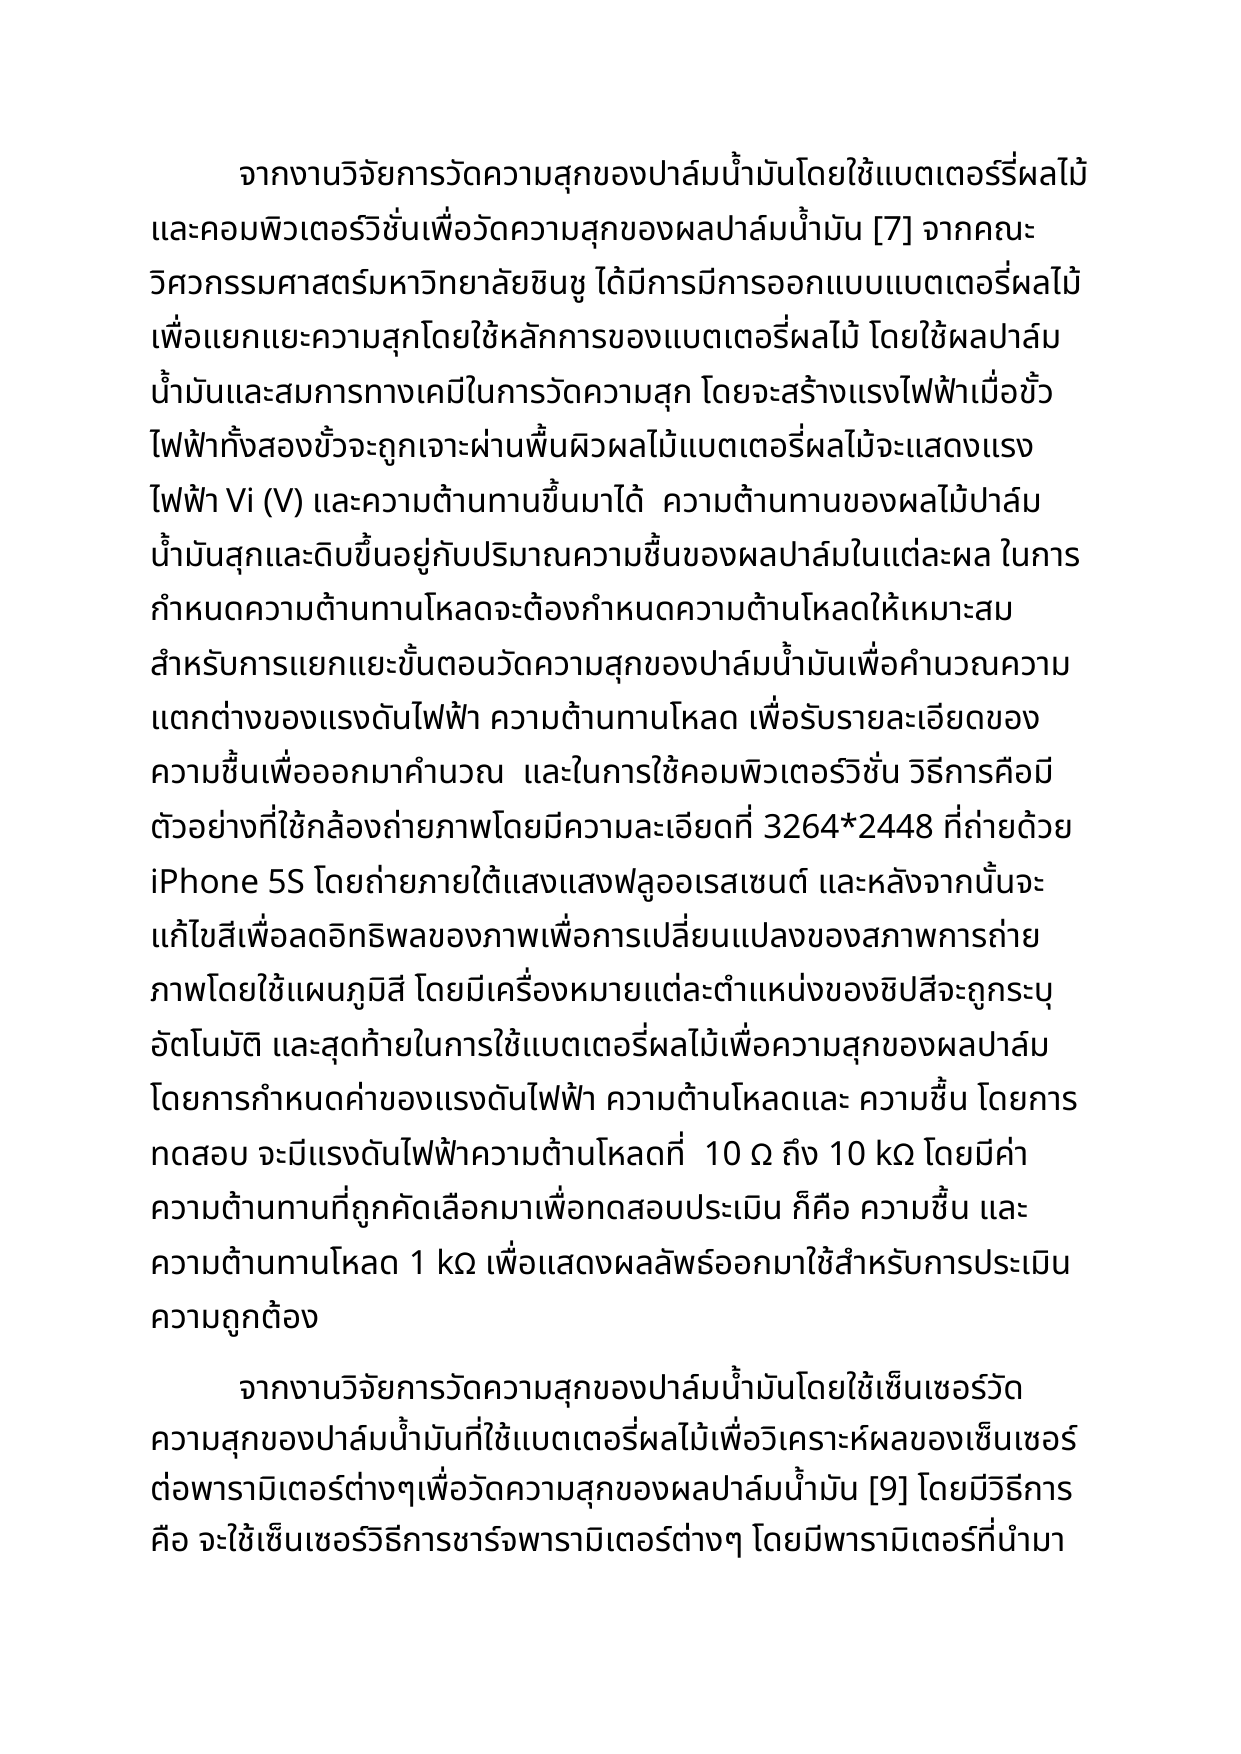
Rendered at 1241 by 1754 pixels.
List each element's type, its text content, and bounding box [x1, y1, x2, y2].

text จากงานวิจัยการวัดความสุกของปาล์มน้ำมันโดยใช้แบตเตอร์รี่ผลไม้และคอมพิวเตอร์วิชั่นเพื่อวัดความสุกของผลปาล์มน้ำมัน [7] จากคณะวิศวกรรมศาสตร์มหาวิทยาลัยชินชู ได้มีการมีการออกแบบแบตเตอรี่ผลไม้เพื่อแยกแยะความสุกโดยใช้หลักการของแบตเตอรี่ผลไม้ โดยใช้ผลปาล์มน้ำมันและสมการทางเคมีในการวัดความสุก โดยจะสร้างแรงไฟฟ้าเมื่อขั้วไฟฟ้าทั้งสองขั้วจะถูกเจาะผ่านพื้นผิวผลไม้แบตเตอรี่ผลไม้จะแสดงแรงไฟฟ้าVi (V) และความต้านทานขึ้นมาได้ ความต้านทานของผลไม้ปาล์มน้ำมันสุกและดิบขึ้นอยู่กับปริมาณความชื้นของผลปาล์มในแต่ละผล ในการกำหนดความต้านทานโหลดจะต้องกำหนดความต้านโหลดให้เหมาะสมสำหรับการแยกแยะขั้นตอนวัดความสุกของปาล์มน้ำมันเพื่อคำนวณความแตกต่างของแรงดันไฟฟ้า ความต้านทานโหลด เพื่อรับรายละเอียดของความชื้นเพื่อออกมาคำนวณ และในการใช้คอมพิวเตอร์วิชั่น วิธีการคือมีตัวอย่างที่ใช้กล้องถ่ายภาพโดยมีความละเอียดที่ 3264*2448 ที่ถ่ายด้วย iPhone 5S โดยถ่ายภายใต้แสงแสงฟลูออเรสเซนต์ และหลังจากนั้นจะแก้ไขสีเพื่อลดอิทธิพลของภาพเพื่อการเปลี่ยนแปลงของสภาพการถ่ายภาพโดยใช้แผนภูมิสี โดยมีเครื่องหมายแต่ละตำแหน่งของชิปสีจะถูกระบุอัตโนมัติ และสุดท้ายในการใช้แบตเตอรี่ผลไม้เพื่อความสุกของผลปาล์มโดยการกำหนดค่าของแรงดันไฟฟ้า ความต้านโหลดและ ความชื้น โดยการทดสอบ จะมีแรงดันไฟฟ้าความต้านโหลดที่ 10 Ω ถึง 10 kΩ โดยมีค่าความต้านทานที่ถูกคัดเลือกมาเพื่อทดสอบประเมิน ก็คือ ความชื้น และ ความต้านทานโหลด 1 kΩ เพื่อแสดงผลลัพธ์ออกมาใช้สำหรับการประเมินความถูกต้อง [150, 150, 1090, 1343]
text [150, 1364, 1090, 1566]
